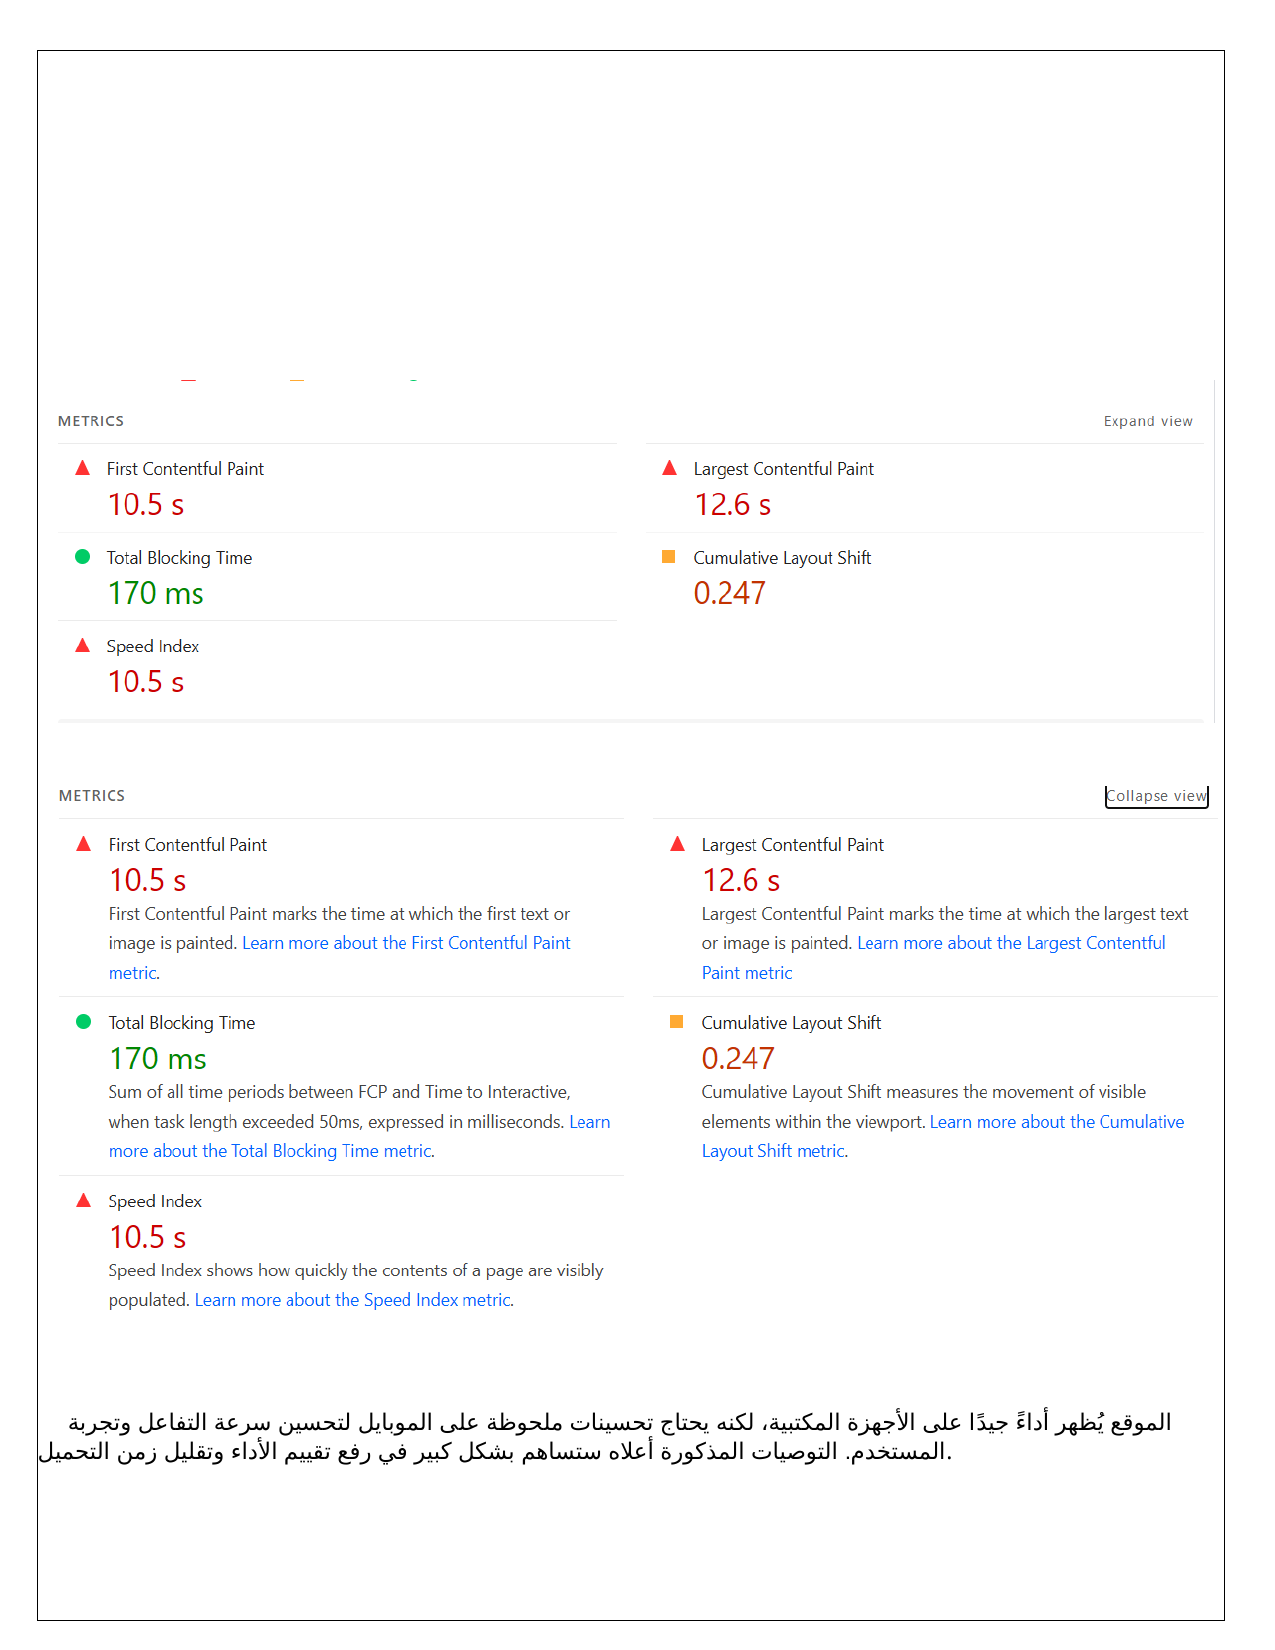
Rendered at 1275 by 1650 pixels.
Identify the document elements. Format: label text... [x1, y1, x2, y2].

text الموقع يُظهر أداءً جيدًا على الأجهزة المكتبية، لكنه يحتاج تحسينات ملحوظة على الموبايل لتحسين سرعة التفاعل وتجربة المستخدم. التوصيات المذكورة أعلاه ستساهم بشكل كبير في رفع تقييم الأداء وتقليل زمن التحميل. [38, 1408, 1200, 1466]
picture [56, 786, 1219, 1339]
picture [56, 380, 1219, 723]
